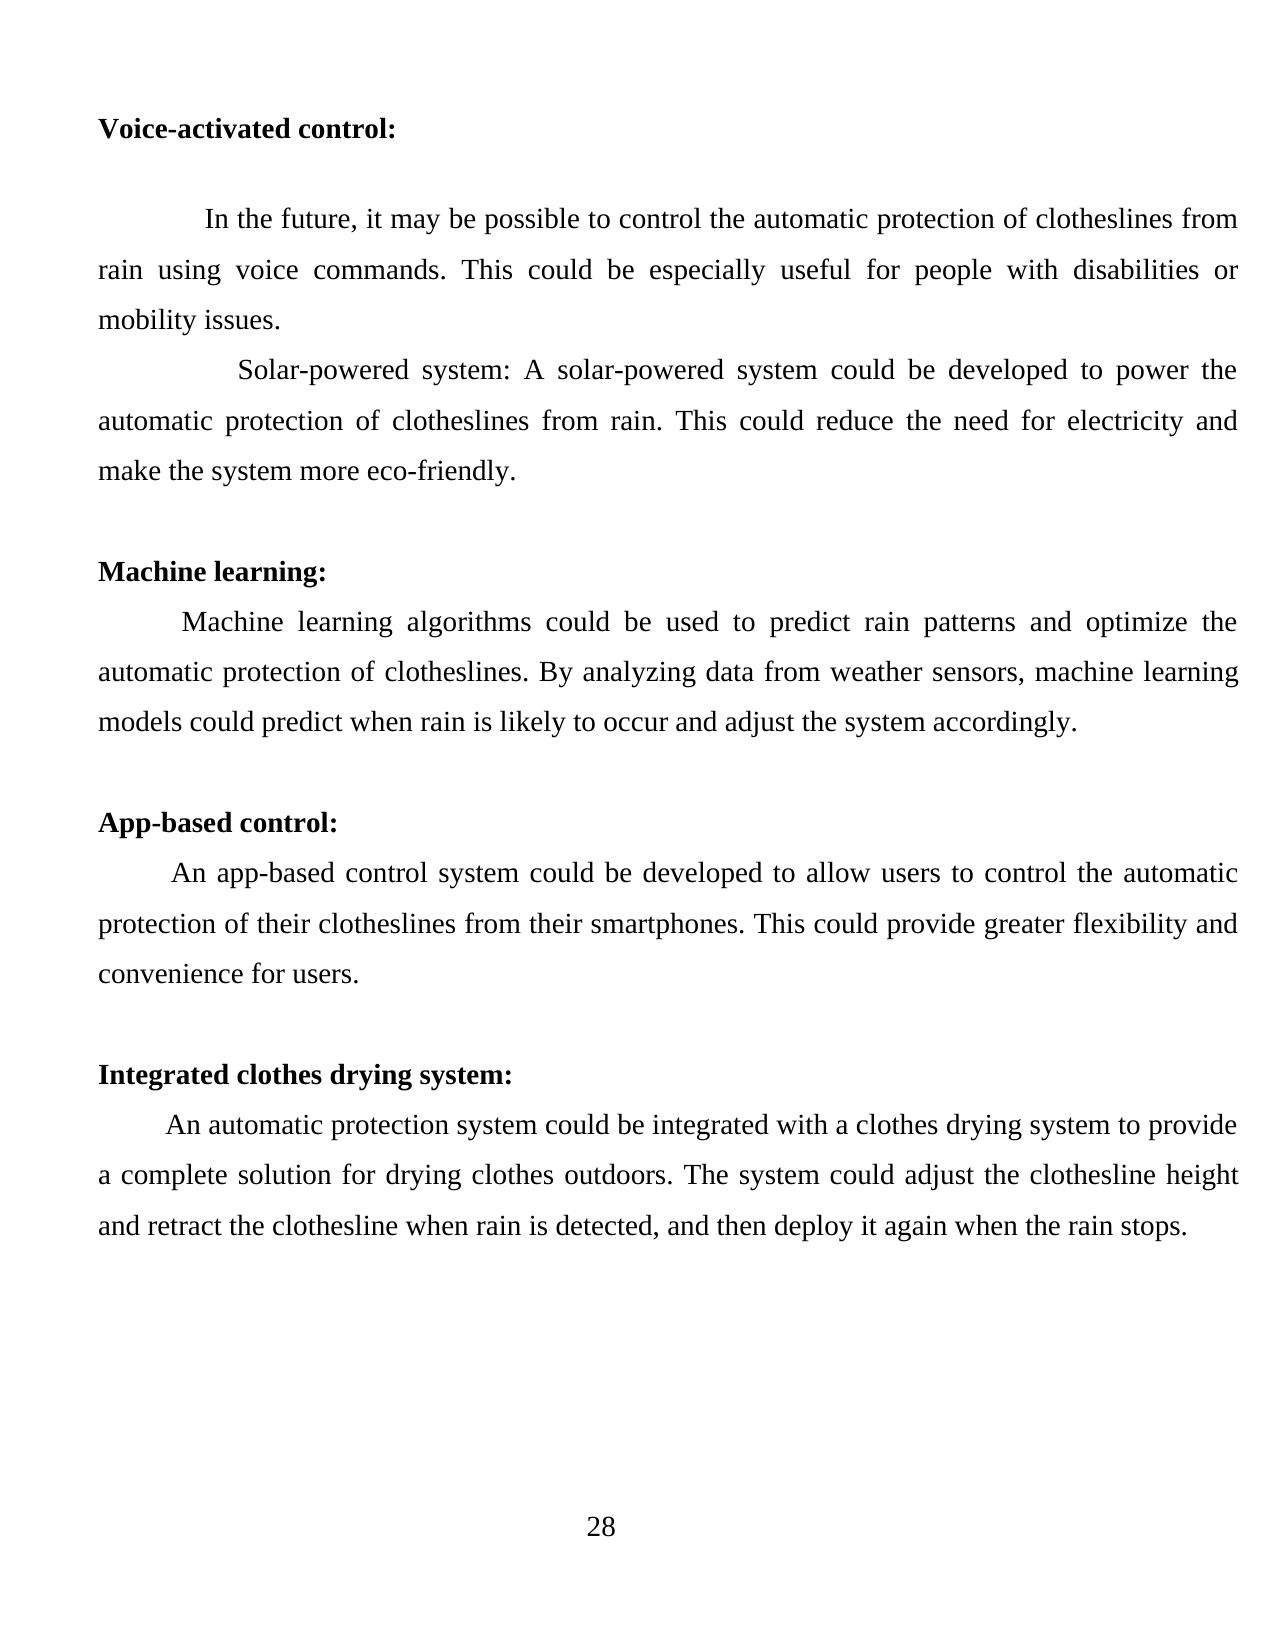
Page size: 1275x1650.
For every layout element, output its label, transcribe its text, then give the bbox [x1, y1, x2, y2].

text App-based control: [98, 805, 1240, 839]
text Machine learning algorithms could be used to predict rain patterns and optimize the automatic protection of clotheslines. By analyzing data from weather sensors, machine learning models could predict when rain is likely to occur and adjust the system accordingly. [98, 604, 1240, 738]
text Machine learning: [98, 554, 1240, 587]
text Integrated clothes drying system: [98, 1057, 1240, 1090]
text Voice-activated control: [98, 112, 1240, 145]
text Solar-powered system: A solar-powered system could be developed to power the automatic protection of clotheslines from rain. This could reduce the need for electricity and make the system more eco-friendly. [98, 352, 1240, 487]
text 28 [98, 1509, 1240, 1543]
text An automatic protection system could be integrated with a clothes drying system to provide a complete solution for drying clothes outdoors. The system could adjust the clothesline height and retract the clothesline when rain is detected, and then deploy it again when the rain stops. [98, 1107, 1240, 1241]
text In the future, it may be possible to control the automatic protection of clotheslines from rain using voice commands. This could be especially useful for people with disabilities or mobility issues. [98, 201, 1240, 336]
text An app-based control system could be developed to allow users to control the automatic protection of their clotheslines from their smartphones. This could provide greater flexibility and convenience for users. [98, 856, 1240, 990]
